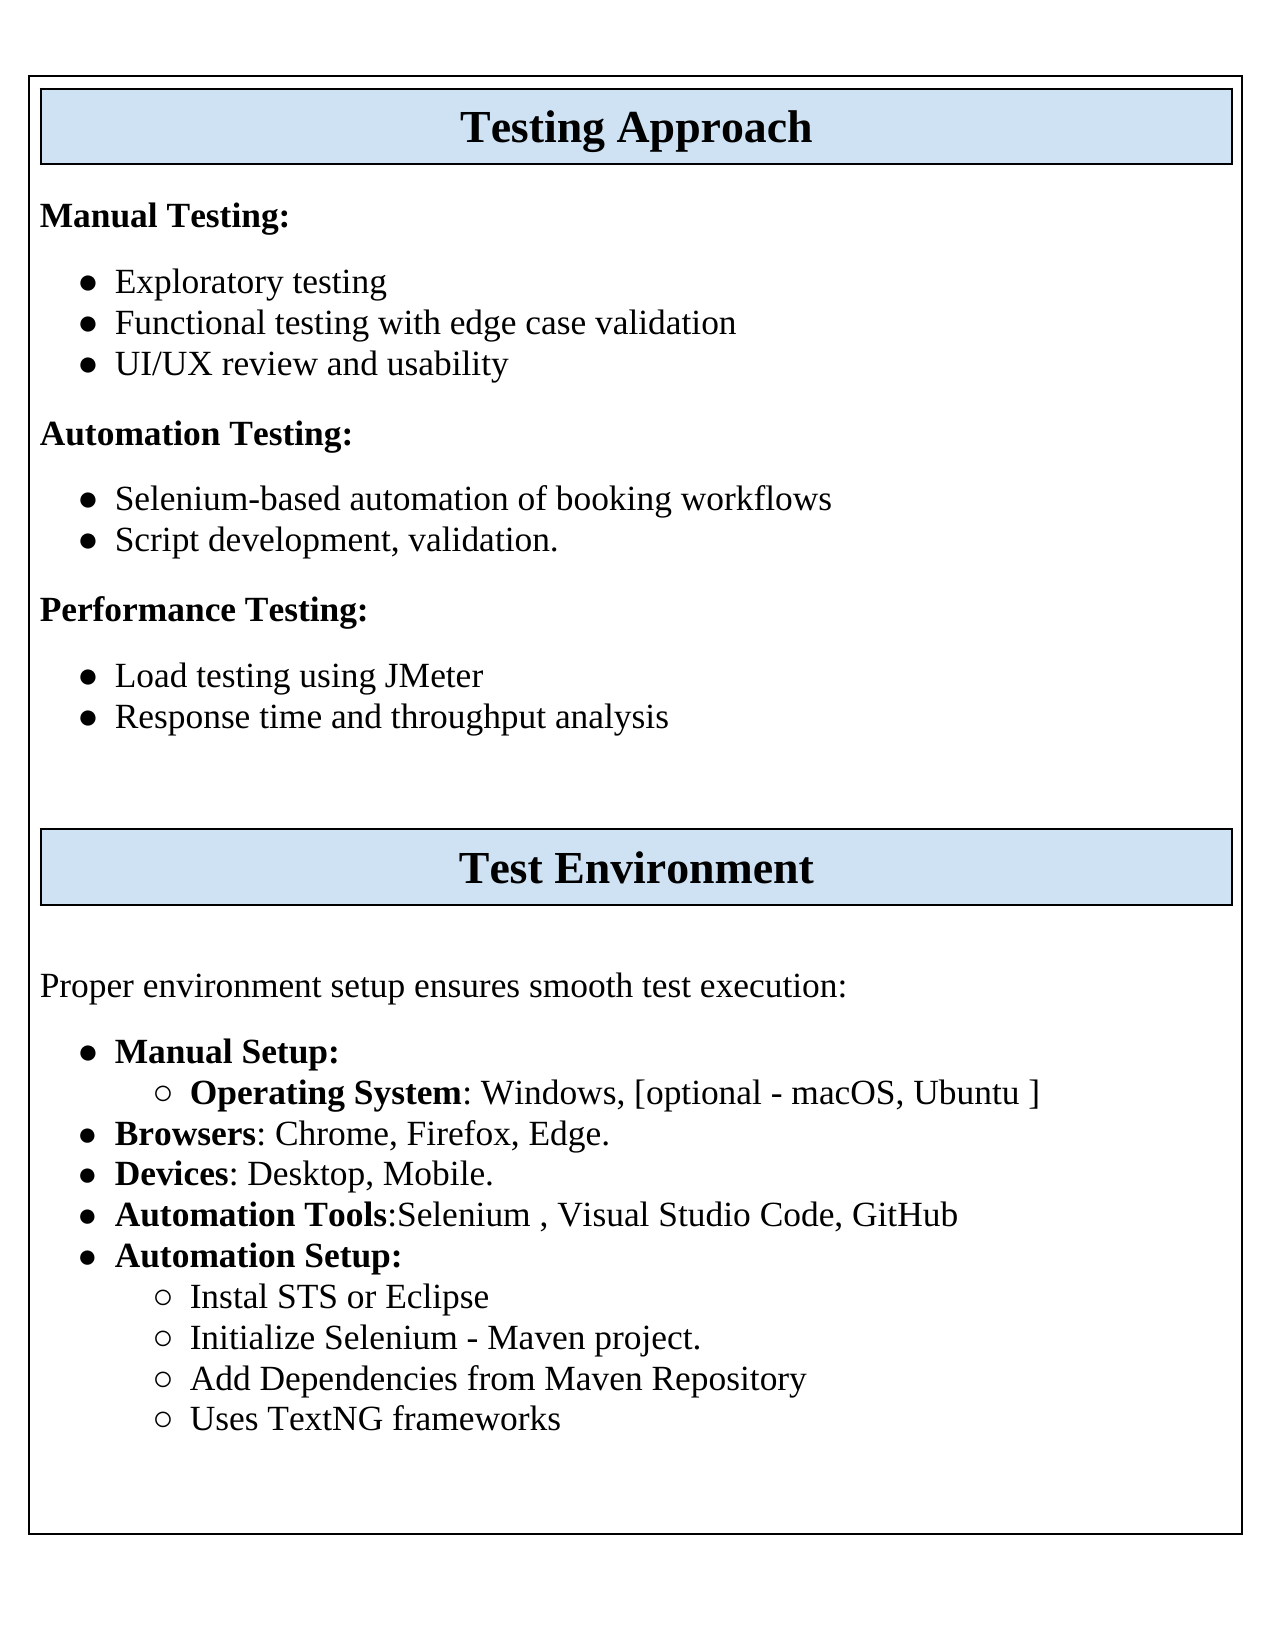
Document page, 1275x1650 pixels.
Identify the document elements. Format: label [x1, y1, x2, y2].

table_header [30, 77, 1241, 1532]
